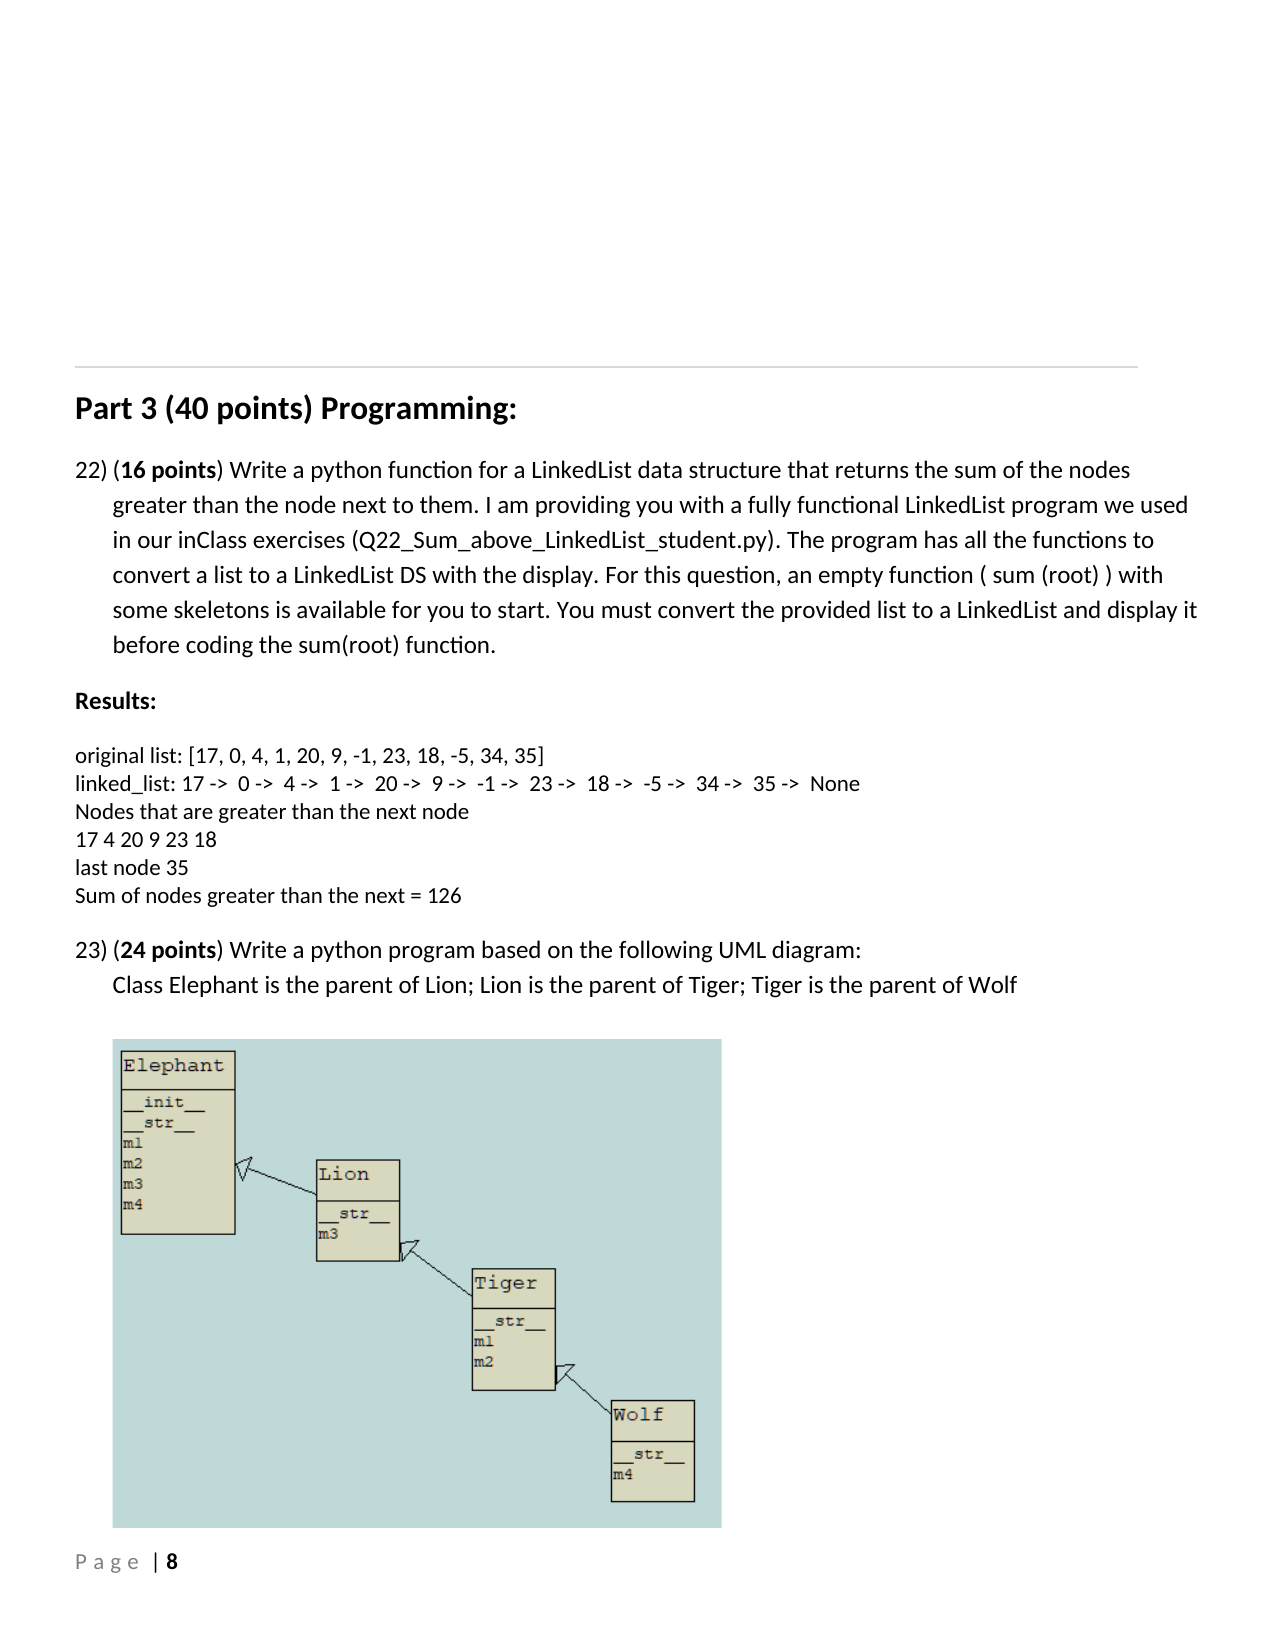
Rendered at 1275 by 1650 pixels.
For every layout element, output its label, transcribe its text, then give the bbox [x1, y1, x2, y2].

text Results: [75, 685, 1200, 716]
list Class Elephant is the parent of Lion; Lion is the parent of Tiger; Tiger is the parent of Wolf [112, 969, 1200, 999]
list (24 points) Write a python program based on the following UML diagram: [75, 934, 1200, 964]
text last node 35 [75, 853, 1200, 881]
list (16 points) Write a python function for a LinkedList data structure that returns the sum of the nodes greater than the node next to them. I am providing you with a fully functional LinkedList program we used in our inClass exercises (Q22_Sum_above_LinkedList_student.py). The program has all the functions to convert a list to a LinkedList DS with the display. For this question, an empty function ( sum (root) ) with some skeletons is available for you to start. You must convert the provided list to a LinkedList and display it before coding the sum(root) function. [75, 454, 1200, 660]
text Sum of nodes greater than the next = 126 [75, 881, 1200, 909]
text original list: [17, 0, 4, 1, 20, 9, -1, 23, 18, -5, 34, 35] [75, 741, 1200, 769]
text linked_list: 17 -> 0 -> 4 -> 1 -> 20 -> 9 -> -1 -> 23 -> 18 -> -5 -> 34 -> 35 -> None [75, 769, 1200, 797]
text 17 4 20 9 23 18 [75, 825, 1200, 853]
text Part 3 (40 points) Programming: [75, 387, 1200, 427]
text Nodes that are greater than the next node [75, 797, 1200, 825]
picture [112, 1039, 722, 1528]
